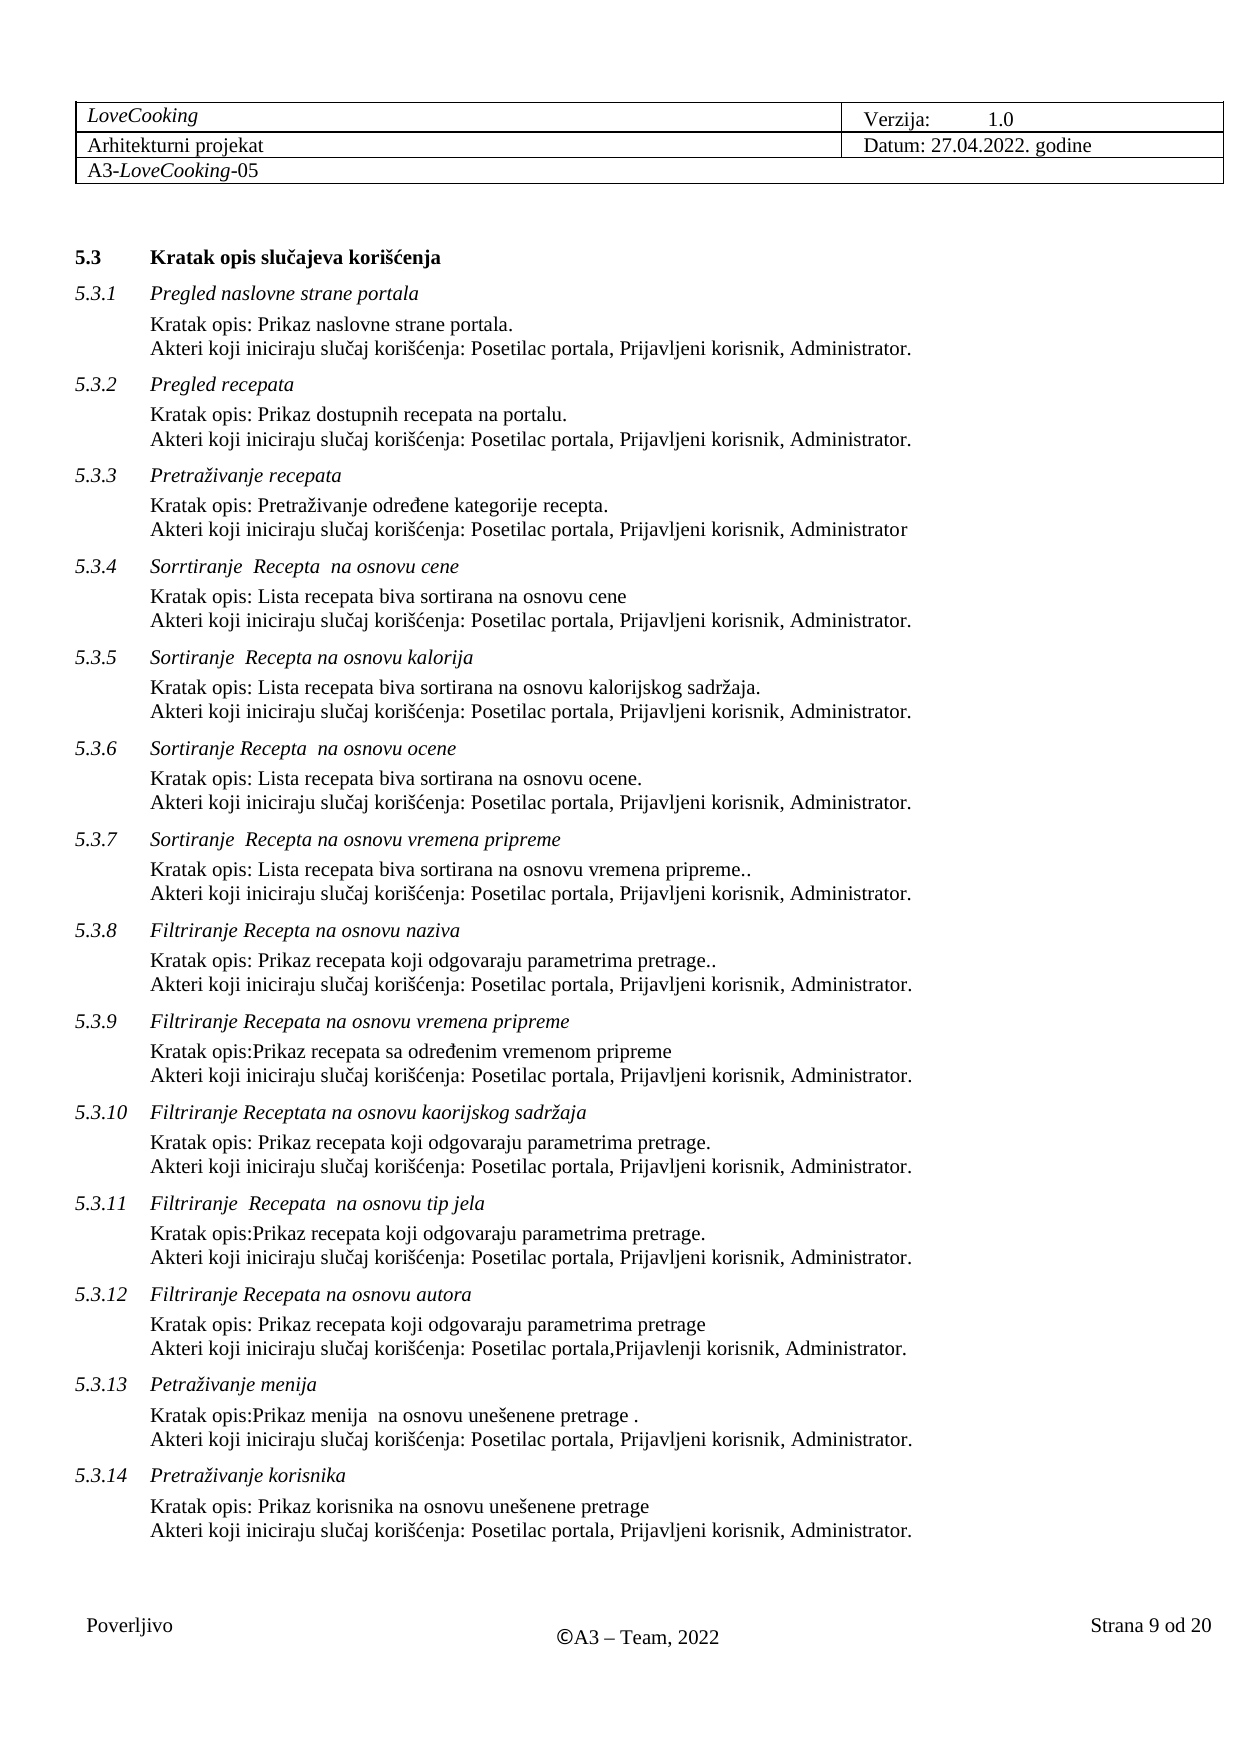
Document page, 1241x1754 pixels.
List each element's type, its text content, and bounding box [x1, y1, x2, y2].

subtitle Pretraživanje korisnika [75, 1463, 1165, 1487]
subtitle Pregled naslovne strane portala [75, 281, 1165, 305]
subtitle Petraživanje menija [75, 1372, 1165, 1396]
text Akteri koji iniciraju slučaj korišćenja: Posetilac portala,Prijavlenji korisnik, Administrator. [150, 1336, 1165, 1360]
subtitle Sorrtiranje Recepta na osnovu cene [75, 554, 1165, 578]
text Akteri koji iniciraju slučaj korišćenja: Posetilac portala, Prijavljeni korisnik, Administrator. [150, 1427, 1165, 1451]
subtitle Filtriranje Recepata na osnovu tip jela [75, 1191, 1165, 1214]
text Kratak opis:Prikaz recepata koji odgovaraju parametrima pretrage. [150, 1221, 1165, 1245]
text Akteri koji iniciraju slučaj korišćenja: Posetilac portala, Prijavljeni korisnik, Administrator. [150, 790, 1165, 814]
subtitle Filtriranje Recepta na osnovu naziva [75, 918, 1165, 942]
text Kratak opis: Prikaz dostupnih recepata na portalu. [150, 402, 1165, 426]
text Kratak opis: Prikaz recepata koji odgovaraju parametrima pretrage [150, 1312, 1165, 1336]
text Kratak opis: Prikaz korisnika na osnovu unešenene pretrage [150, 1494, 1165, 1518]
text Kratak opis: Lista recepata biva sortirana na osnovu vremena pripreme.. [150, 857, 1165, 881]
subtitle Filtriranje Recepata na osnovu vremena pripreme [75, 1009, 1165, 1033]
subtitle Kratak opis slučajeva korišćenja [75, 244, 1165, 269]
subtitle Sortiranje Recepta na osnovu vremena pripreme [75, 827, 1165, 851]
text Kratak opis:Prikaz recepata sa određenim vremenom pripreme [150, 1039, 1165, 1063]
text Akteri koji iniciraju slučaj korišćenja: Posetilac portala, Prijavljeni korisnik, Administrator. [150, 1154, 1165, 1178]
text Kratak opis: Prikaz naslovne strane portala. [150, 311, 1165, 336]
text Kratak opis:Prikaz menija na osnovu unešenene pretrage . [150, 1403, 1165, 1427]
subtitle Pretraživanje recepata [75, 463, 1165, 487]
text Akteri koji iniciraju slučaj korišćenja: Posetilac portala, Prijavljeni korisnik, Administrator. [150, 608, 1165, 632]
text Akteri koji iniciraju slučaj korišćenja: Posetilac portala, Prijavljeni korisnik, Administrator. [150, 336, 1165, 359]
text Akteri koji iniciraju slučaj korišćenja: Posetilac portala, Prijavljeni korisnik, Administrator. [150, 1245, 1165, 1269]
text Kratak opis: Lista recepata biva sortirana na osnovu ocene. [150, 766, 1165, 790]
text Kratak opis: Lista recepata biva sortirana na osnovu cene [150, 584, 1165, 608]
text Akteri koji iniciraju slučaj korišćenja: Posetilac portala, Prijavljeni korisnik, Administrator. [150, 699, 1165, 723]
text Akteri koji iniciraju slučaj korišćenja: Posetilac portala, Prijavljeni korisnik, Administrator. [150, 1063, 1165, 1087]
subtitle Sortiranje Recepta na osnovu ocene [75, 736, 1165, 760]
text Akteri koji iniciraju slučaj korišćenja: Posetilac portala, Prijavljeni korisnik, Administrator. [150, 426, 1165, 451]
text Kratak opis: Lista recepata biva sortirana na osnovu kalorijskog sadržaja. [150, 675, 1165, 699]
text Kratak opis: Prikaz recepata koji odgovaraju parametrima pretrage.. [150, 948, 1165, 972]
subtitle Filtriranje Receptata na osnovu kaorijskog sadržaja [75, 1099, 1165, 1124]
text Kratak opis: Prikaz recepata koji odgovaraju parametrima pretrage. [150, 1130, 1165, 1154]
text Kratak opis: Pretraživanje određene kategorije recepta. [150, 493, 1165, 517]
text Akteri koji iniciraju slučaj korišćenja: Posetilac portala, Prijavljeni korisnik, Administrator. [150, 1518, 1165, 1542]
text Akteri koji iniciraju slučaj korišćenja: Posetilac portala, Prijavljeni korisnik, Administrator. [150, 972, 1165, 996]
text Akteri koji iniciraju slučaj korišćenja: Posetilac portala, Prijavljeni korisnik, Administrator. [150, 881, 1165, 905]
subtitle Filtriranje Recepata na osnovu autora [75, 1281, 1165, 1306]
text Akteri koji iniciraju slučaj korišćenja: Posetilac portala, Prijavljeni korisnik, Administrator [150, 517, 1165, 541]
subtitle Sortiranje Recepta na osnovu kalorija [75, 645, 1165, 669]
subtitle Pregled recepata [75, 372, 1165, 396]
